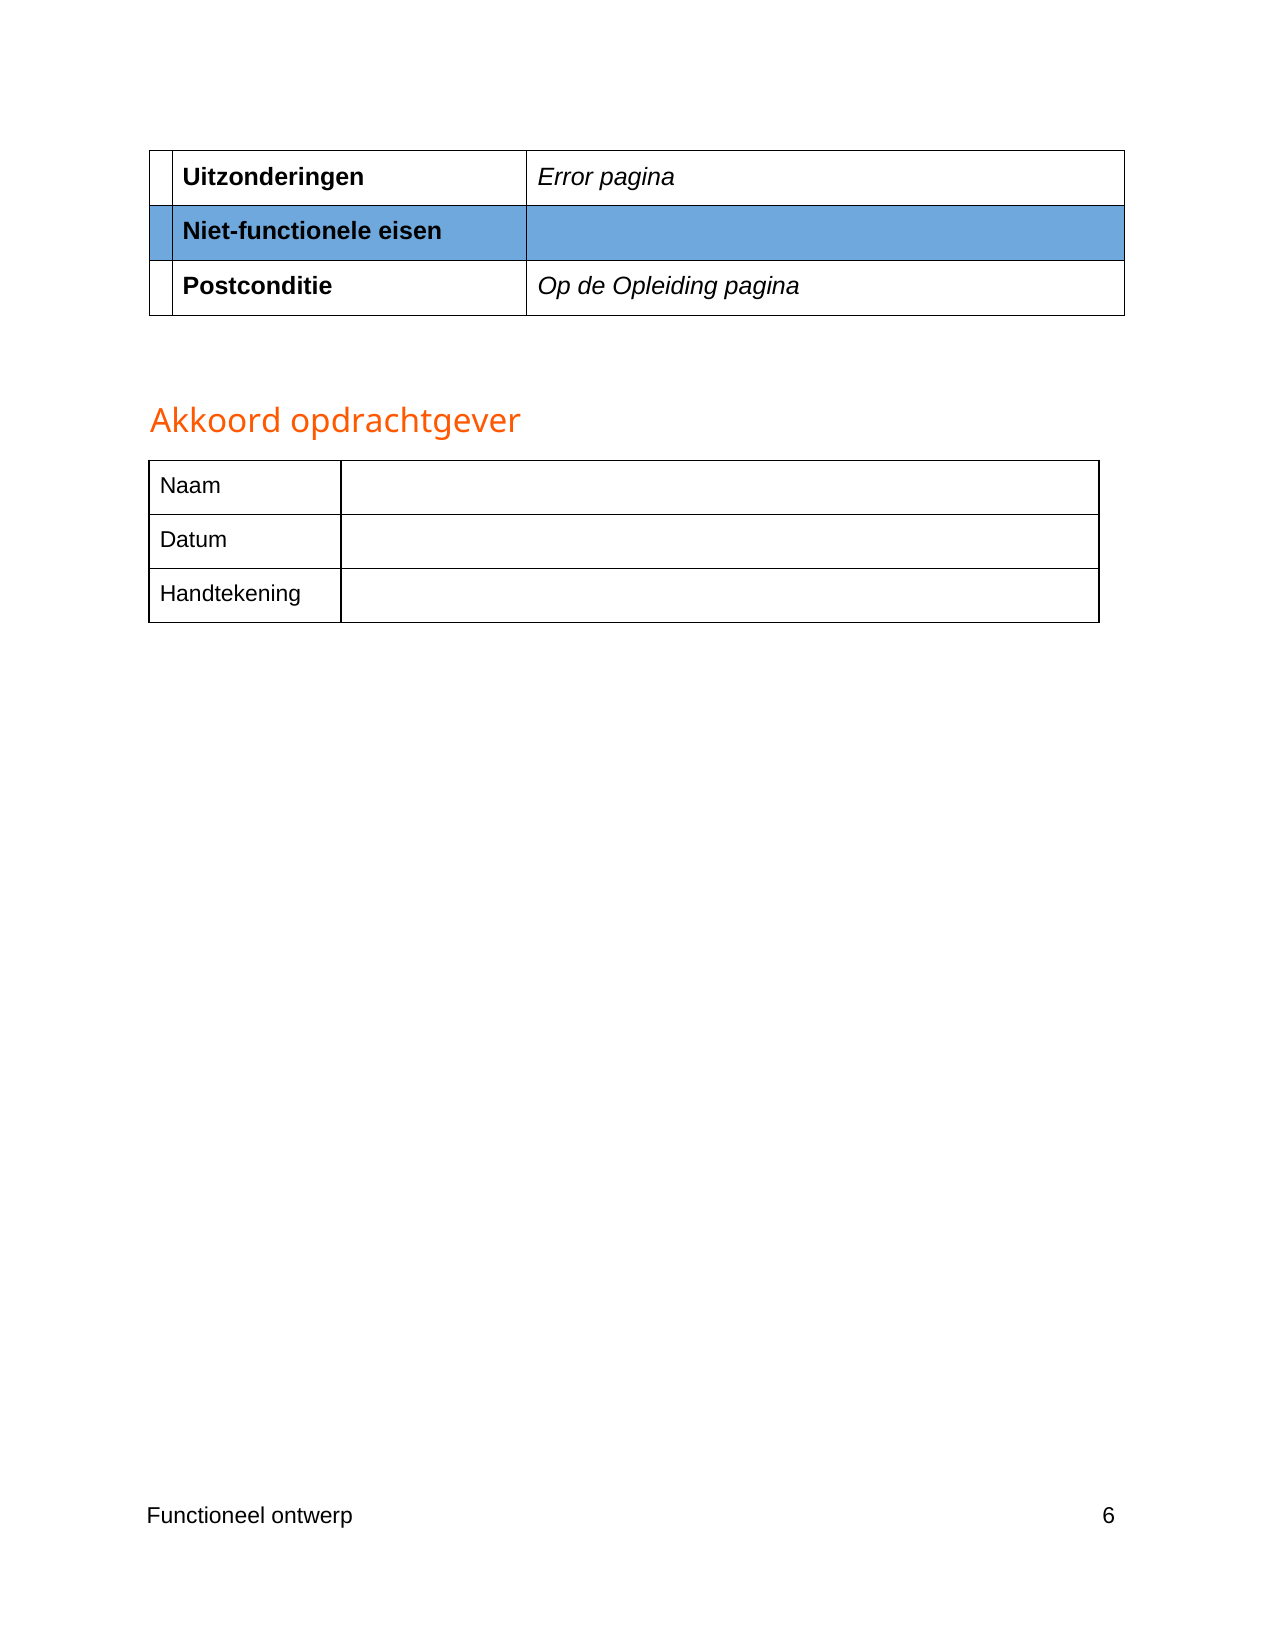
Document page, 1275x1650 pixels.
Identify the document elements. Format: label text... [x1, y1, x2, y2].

table_cell Handtekening [150, 569, 340, 621]
table_cell Error pagina [527, 151, 1124, 205]
table_cell Op de Opleiding pagina [527, 261, 1124, 315]
table_header Naam [150, 461, 340, 513]
table_cell [342, 515, 1098, 567]
table_cell [342, 569, 1098, 621]
table_header [342, 461, 1098, 513]
table_cell [527, 206, 1124, 260]
subtitle Akkoord opdrachtgever [150, 397, 1125, 442]
table_cell [150, 206, 172, 260]
table_cell Datum [150, 515, 340, 567]
table_cell [150, 261, 172, 315]
table_cell [150, 151, 172, 205]
table_cell Postconditie [173, 261, 526, 315]
table_cell Uitzonderingen [173, 151, 526, 205]
table_cell Niet-functionele eisen [173, 206, 526, 260]
